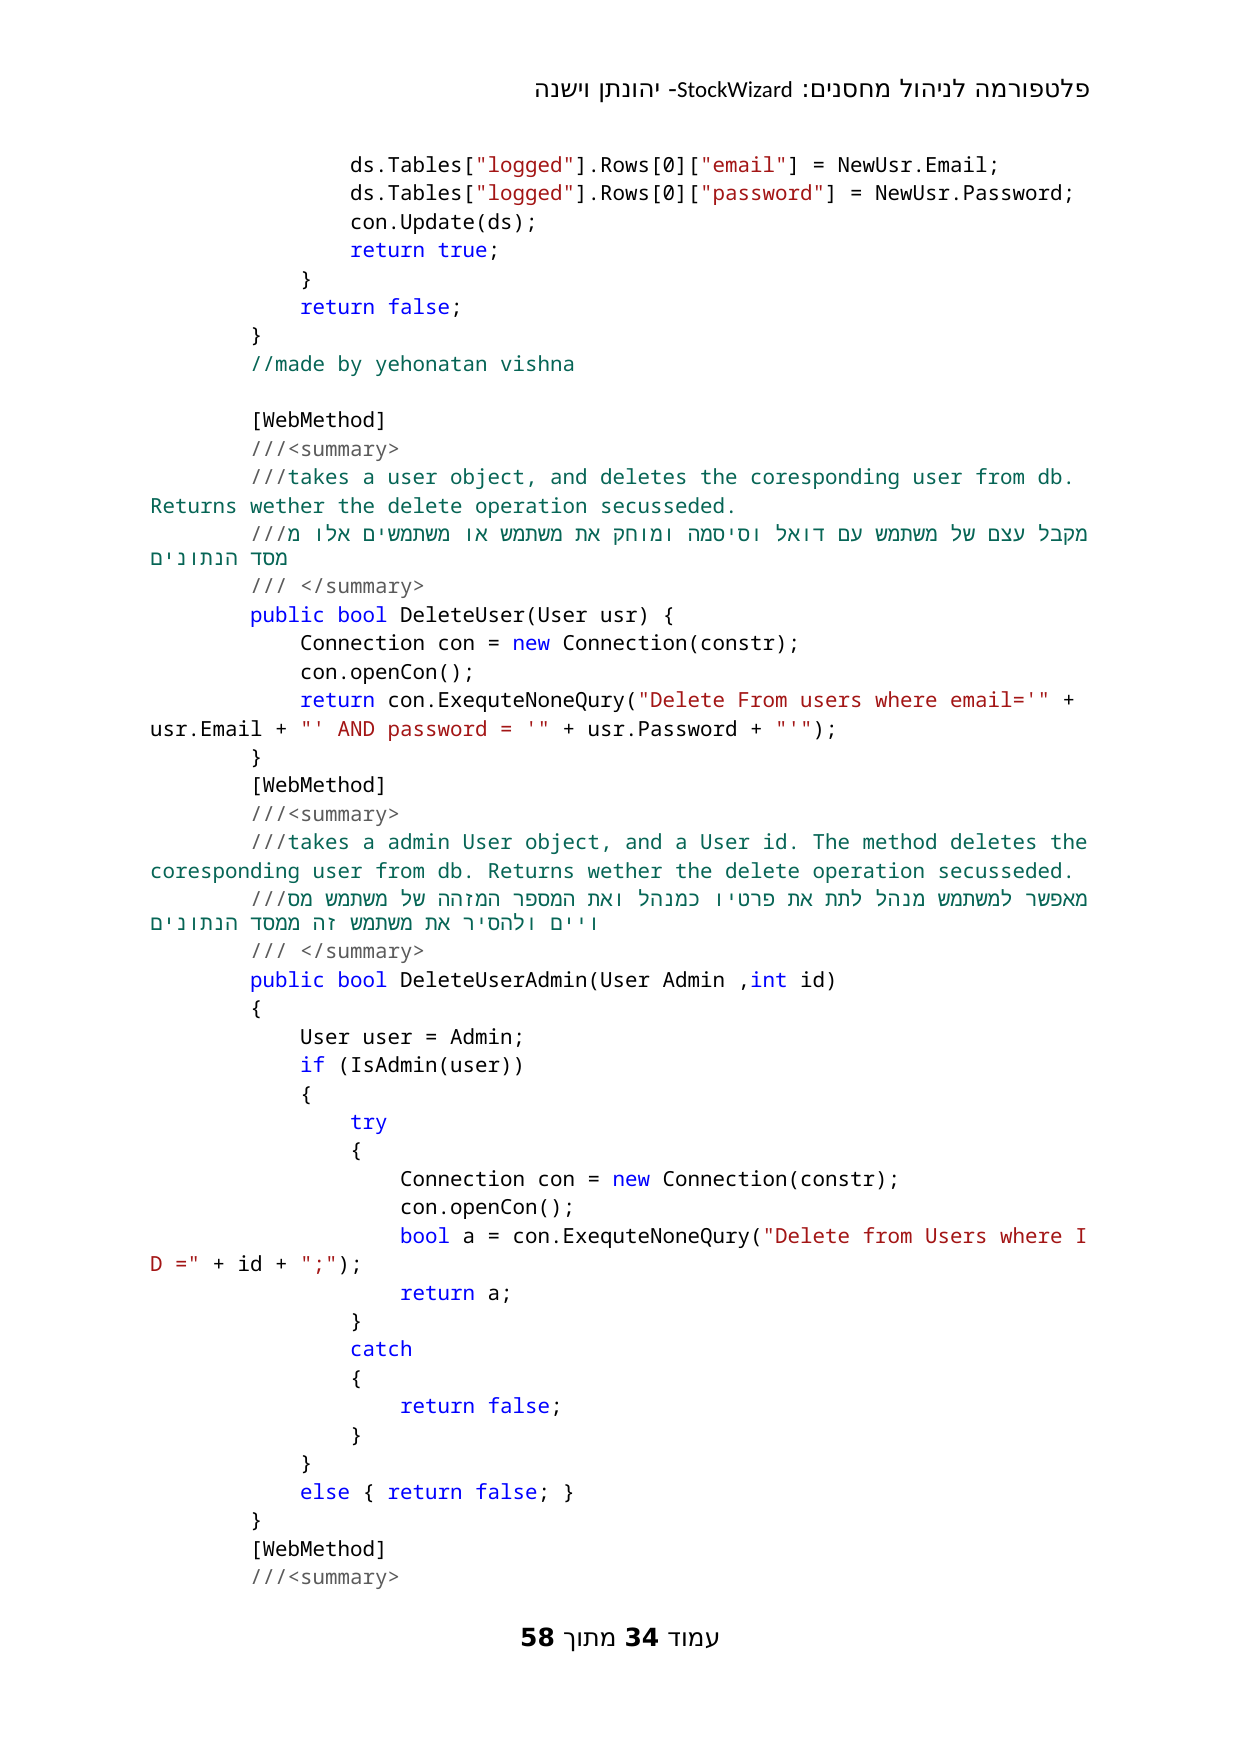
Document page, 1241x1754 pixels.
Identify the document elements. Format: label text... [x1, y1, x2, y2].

text /// </summary> [150, 936, 1090, 965]
text ///takes a admin User object, and a User id. The method deletes the coresponding user from db. Returns wether the delete operation secusseded. [150, 827, 1090, 884]
text } [150, 321, 1090, 349]
text { [150, 1363, 1090, 1391]
text return con.ExequteNoneQury("Delete From users where email='" + usr.Email + "' AND password = '" + usr.Password + "'"); [150, 685, 1090, 742]
text ds.Tables["logged"].Rows[0]["email"] = NewUsr.Email; [150, 150, 1090, 178]
text return false; [150, 1391, 1090, 1420]
text } [150, 1420, 1090, 1448]
text public bool DeleteUser(User usr) { [150, 600, 1090, 628]
text return false; [150, 292, 1090, 321]
text [WebMethod] [150, 771, 1090, 799]
text ///מאפשר למשתמש מנהל לתת את פרטיו כמנהל ואת המספר המזהה של משתמש מסויים ולהסיר את משתמש זה ממסד הנתונים [150, 884, 1090, 936]
text ///<summary> [150, 1562, 1090, 1591]
text { [150, 1136, 1090, 1164]
text } [150, 1505, 1090, 1534]
text Connection con = new Connection(constr); [150, 1164, 1090, 1192]
text /// </summary> [150, 571, 1090, 600]
text con.Update(ds); [150, 207, 1090, 235]
text { [150, 993, 1090, 1022]
text public bool DeleteUserAdmin(User Admin ,int id) [150, 965, 1090, 993]
text [WebMethod] [150, 406, 1090, 434]
text try [150, 1107, 1090, 1136]
text bool a = con.ExequteNoneQury("Delete from Users where ID =" + id + ";"); [150, 1221, 1090, 1278]
text return true; [150, 235, 1090, 264]
text } [150, 1448, 1090, 1477]
text con.openCon(); [150, 657, 1090, 685]
text ///<summary> [150, 799, 1090, 827]
text { [150, 1079, 1090, 1107]
text ///takes a user object, and deletes the coresponding user from db. Returns wether the delete operation secusseded. [150, 462, 1090, 519]
text } [150, 742, 1090, 771]
text ///מקבל עצם של משתמש עם דואל וסיסמה ומוחק את משתמש או משתמשים אלו ממסד הנתונים [150, 519, 1090, 571]
text //made by yehonatan vishna [150, 349, 1090, 377]
text return a; [150, 1278, 1090, 1306]
text [WebMethod] [150, 1534, 1090, 1562]
text Connection con = new Connection(constr); [150, 628, 1090, 657]
text con.openCon(); [150, 1192, 1090, 1221]
text if (IsAdmin(user)) [150, 1050, 1090, 1079]
text else { return false; } [150, 1477, 1090, 1505]
text catch [150, 1334, 1090, 1363]
text ///<summary> [150, 434, 1090, 462]
text } [150, 1306, 1090, 1334]
text ds.Tables["logged"].Rows[0]["password"] = NewUsr.Password; [150, 178, 1090, 207]
text } [150, 264, 1090, 292]
text User user = Admin; [150, 1022, 1090, 1050]
